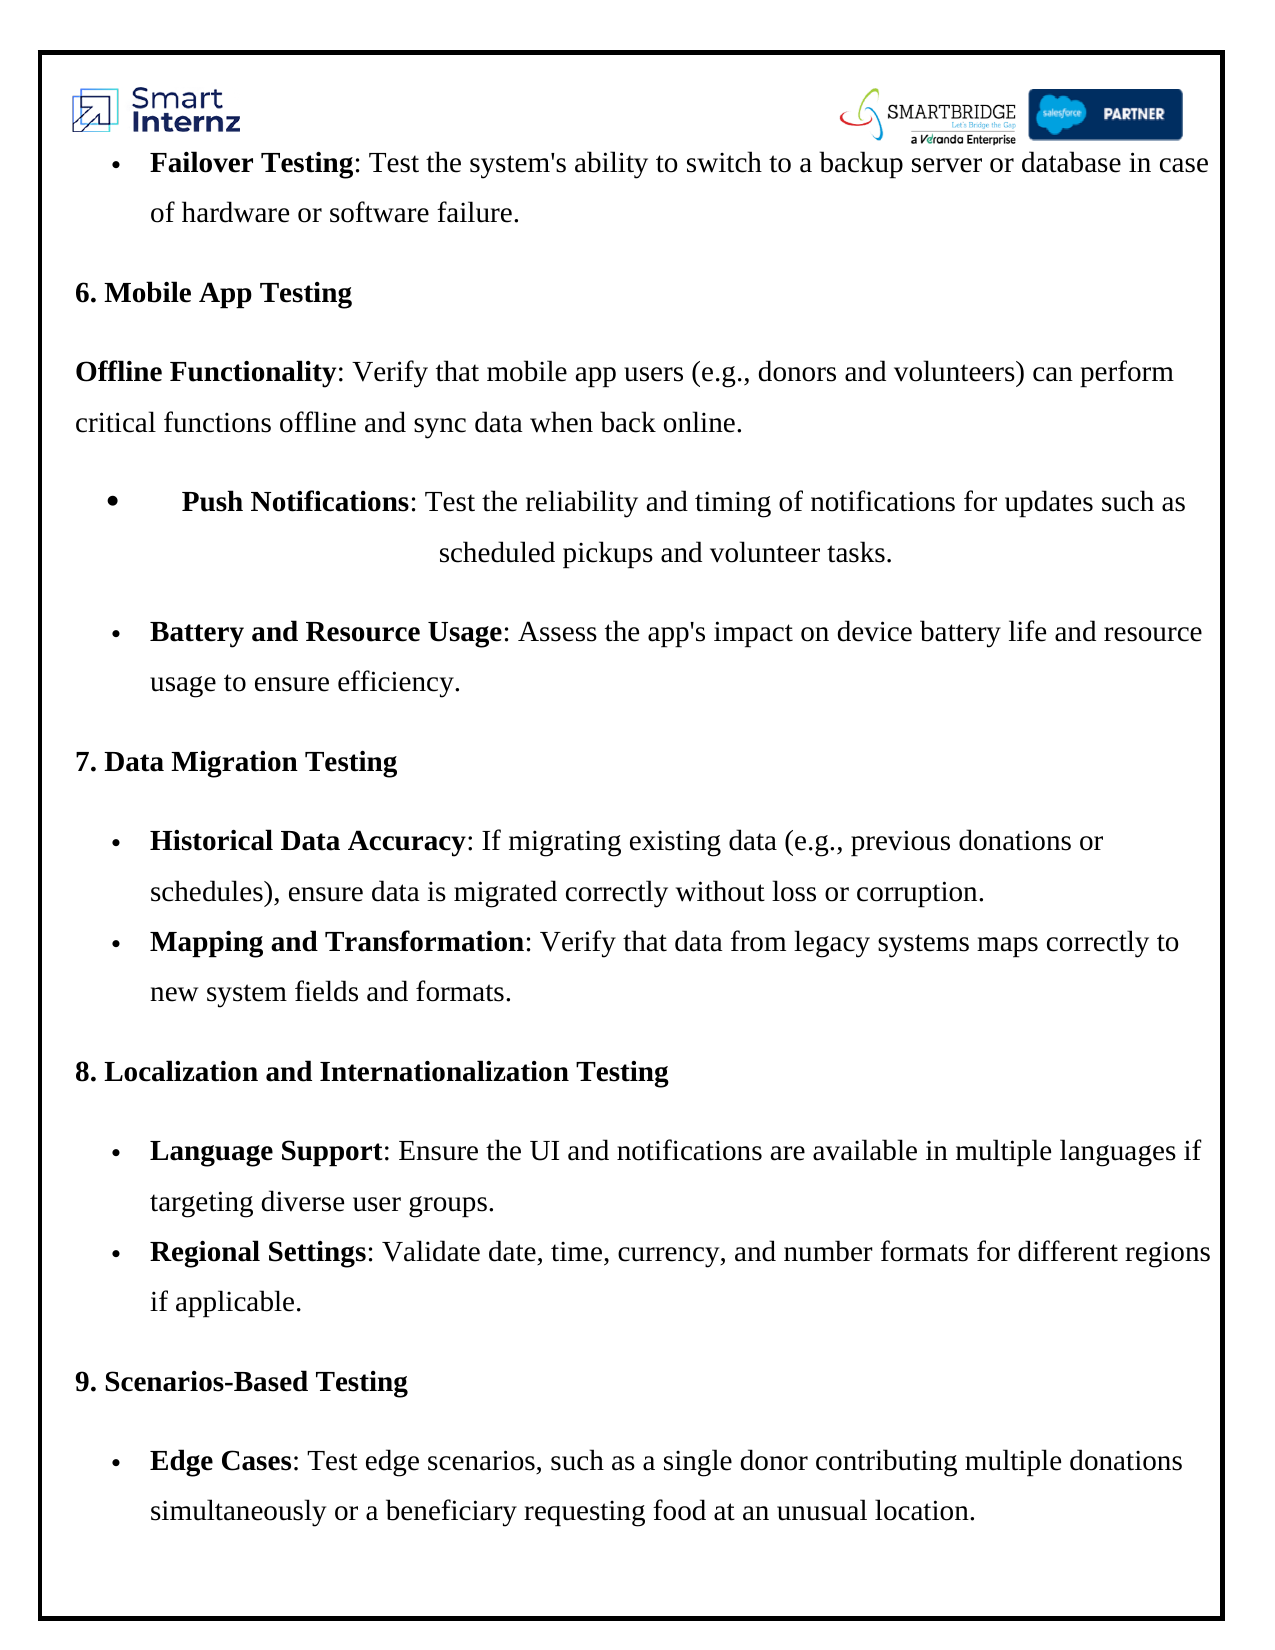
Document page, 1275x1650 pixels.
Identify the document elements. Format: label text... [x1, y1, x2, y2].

text 7. Data Migration Testing [75, 744, 1219, 777]
text 9. Scenarios-Based Testing [75, 1364, 1219, 1397]
list Push Notifications: Test the reliability and timing of notifications for updates such as scheduled pickups and volunteer tasks. [75, 484, 1219, 568]
picture [67, 87, 245, 132]
text 8. Localization and Internationalization Testing [75, 1054, 1219, 1087]
text Offline Functionality: Verify that mobile app users (e.g., donors and volunteers) can perform critical functions offline and sync data when back online. [75, 354, 1219, 438]
picture [1027, 88, 1183, 141]
list Historical Data Accuracy: If migrating existing data (e.g., previous donations or schedules), ensure data is migrated correctly without loss or corruption. [112, 823, 1219, 907]
list Edge Cases: Test edge scenarios, such as a single donor contributing multiple donations simultaneously or a beneficiary requesting food at an unusual location. [112, 1443, 1219, 1527]
list Regional Settings: Validate date, time, currency, and number formats for different regions if applicable. [112, 1234, 1219, 1318]
list Battery and Resource Usage: Assess the app's impact on device battery life and resource usage to ensure efficiency. [112, 614, 1219, 698]
picture [838, 87, 1016, 146]
list Language Support: Ensure the UI and notifications are available in multiple languages if targeting diverse user groups. [112, 1133, 1219, 1217]
list Mapping and Transformation: Verify that data from legacy systems maps correctly to new system fields and formats. [112, 924, 1219, 1008]
list Failover Testing: Test the system's ability to switch to a backup server or database in case of hardware or software failure. [112, 75, 1219, 229]
text 6. Mobile App Testing [75, 275, 1219, 308]
